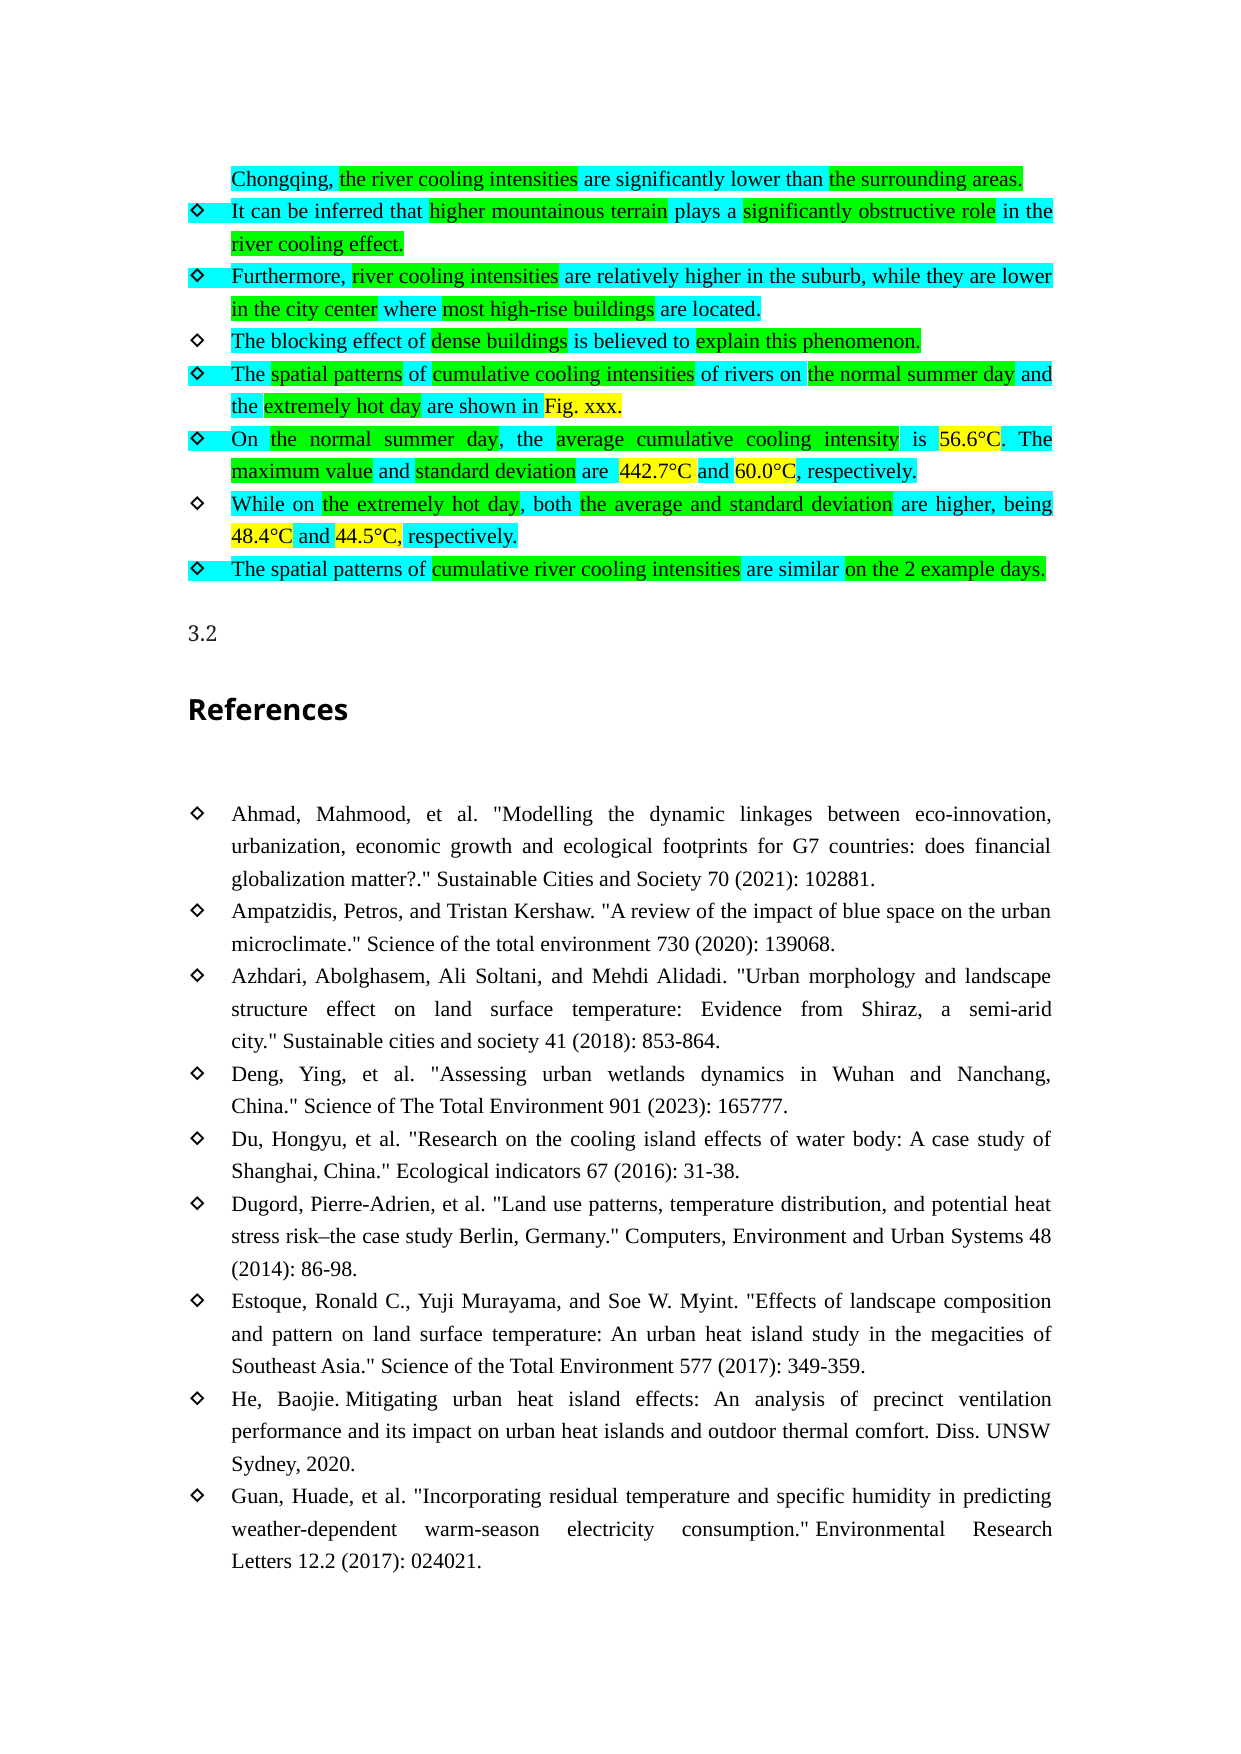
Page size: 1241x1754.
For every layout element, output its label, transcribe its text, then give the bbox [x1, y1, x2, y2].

list It can be inferred that higher mountainous terrain plays a significantly obstructive role in the river cooling effect. [187, 194, 1053, 259]
list 3.2 [187, 617, 1053, 649]
list On the normal summer day, the average cumulative cooling intensity is 56.6°C. The maximum value and standard deviation are 442.7°C and 60.0°C, respectively. [187, 422, 1053, 487]
list The blocking effect of dense buildings is believed to explain this phenomenon. [187, 324, 1053, 357]
list Estoque, Ronald C., Yuji Murayama, and Soe W. Myint. "Effects of landscape composition and pattern on land surface temperature: An urban heat island study in the megacities of Southeast Asia." Science of the Total Environment 577 (2017): 349-359. [187, 1285, 1053, 1382]
list Azhdari, Abolghasem, Ali Soltani, and Mehdi Alidadi. "Urban morphology and landscape structure effect on land surface temperature: Evidence from Shiraz, a semi-arid city." Sustainable cities and society 41 (2018): 853-864. [187, 960, 1053, 1057]
list Guan, Huade, et al. "Incorporating residual temperature and specific humidity in predicting weather-dependent warm-season electricity consumption." Environmental Research Letters 12.2 (2017): 024021. [187, 1480, 1053, 1577]
list The spatial patterns of cumulative river cooling intensities are similar on the 2 example days. [187, 552, 1053, 584]
list Ampatzidis, Petros, and Tristan Kershaw. "A review of the impact of blue space on the urban microclimate." Science of the total environment 730 (2020): 139068. [187, 895, 1053, 960]
list He, Baojie. Mitigating urban heat island effects: An analysis of precinct ventilation performance and its impact on urban heat islands and outdoor thermal comfort. Diss. UNSW Sydney, 2020. [187, 1382, 1053, 1480]
list Ahmad, Mahmood, et al. "Modelling the dynamic linkages between eco-innovation, urbanization, economic growth and ecological footprints for G7 countries: does financial globalization matter?." Sustainable Cities and Society 70 (2021): 102881. [187, 797, 1053, 895]
list Furthermore, river cooling intensities are relatively higher in the suburb, while they are lower in the city center where most high-rise buildings are located. [187, 259, 1053, 324]
subtitle References [187, 677, 1053, 742]
list While on the extremely hot day, both the average and standard deviation are higher, being 48.4°C and 44.5°C, respectively. [187, 487, 1053, 552]
list Du, Hongyu, et al. "Research on the cooling island effects of water body: A case study of Shanghai, China." Ecological indicators 67 (2016): 31-38. [187, 1122, 1053, 1187]
list The spatial patterns of cumulative cooling intensities of rivers on the normal summer day and the extremely hot day are shown in Fig. xxx. [187, 357, 1053, 422]
list Deng, Ying, et al. "Assessing urban wetlands dynamics in Wuhan and Nanchang, China." Science of The Total Environment 901 (2023): 165777. [187, 1057, 1053, 1122]
list Dugord, Pierre-Adrien, et al. "Land use patterns, temperature distribution, and potential heat stress risk–the case study Berlin, Germany." Computers, Environment and Urban Systems 48 (2014): 86-98. [187, 1187, 1053, 1285]
